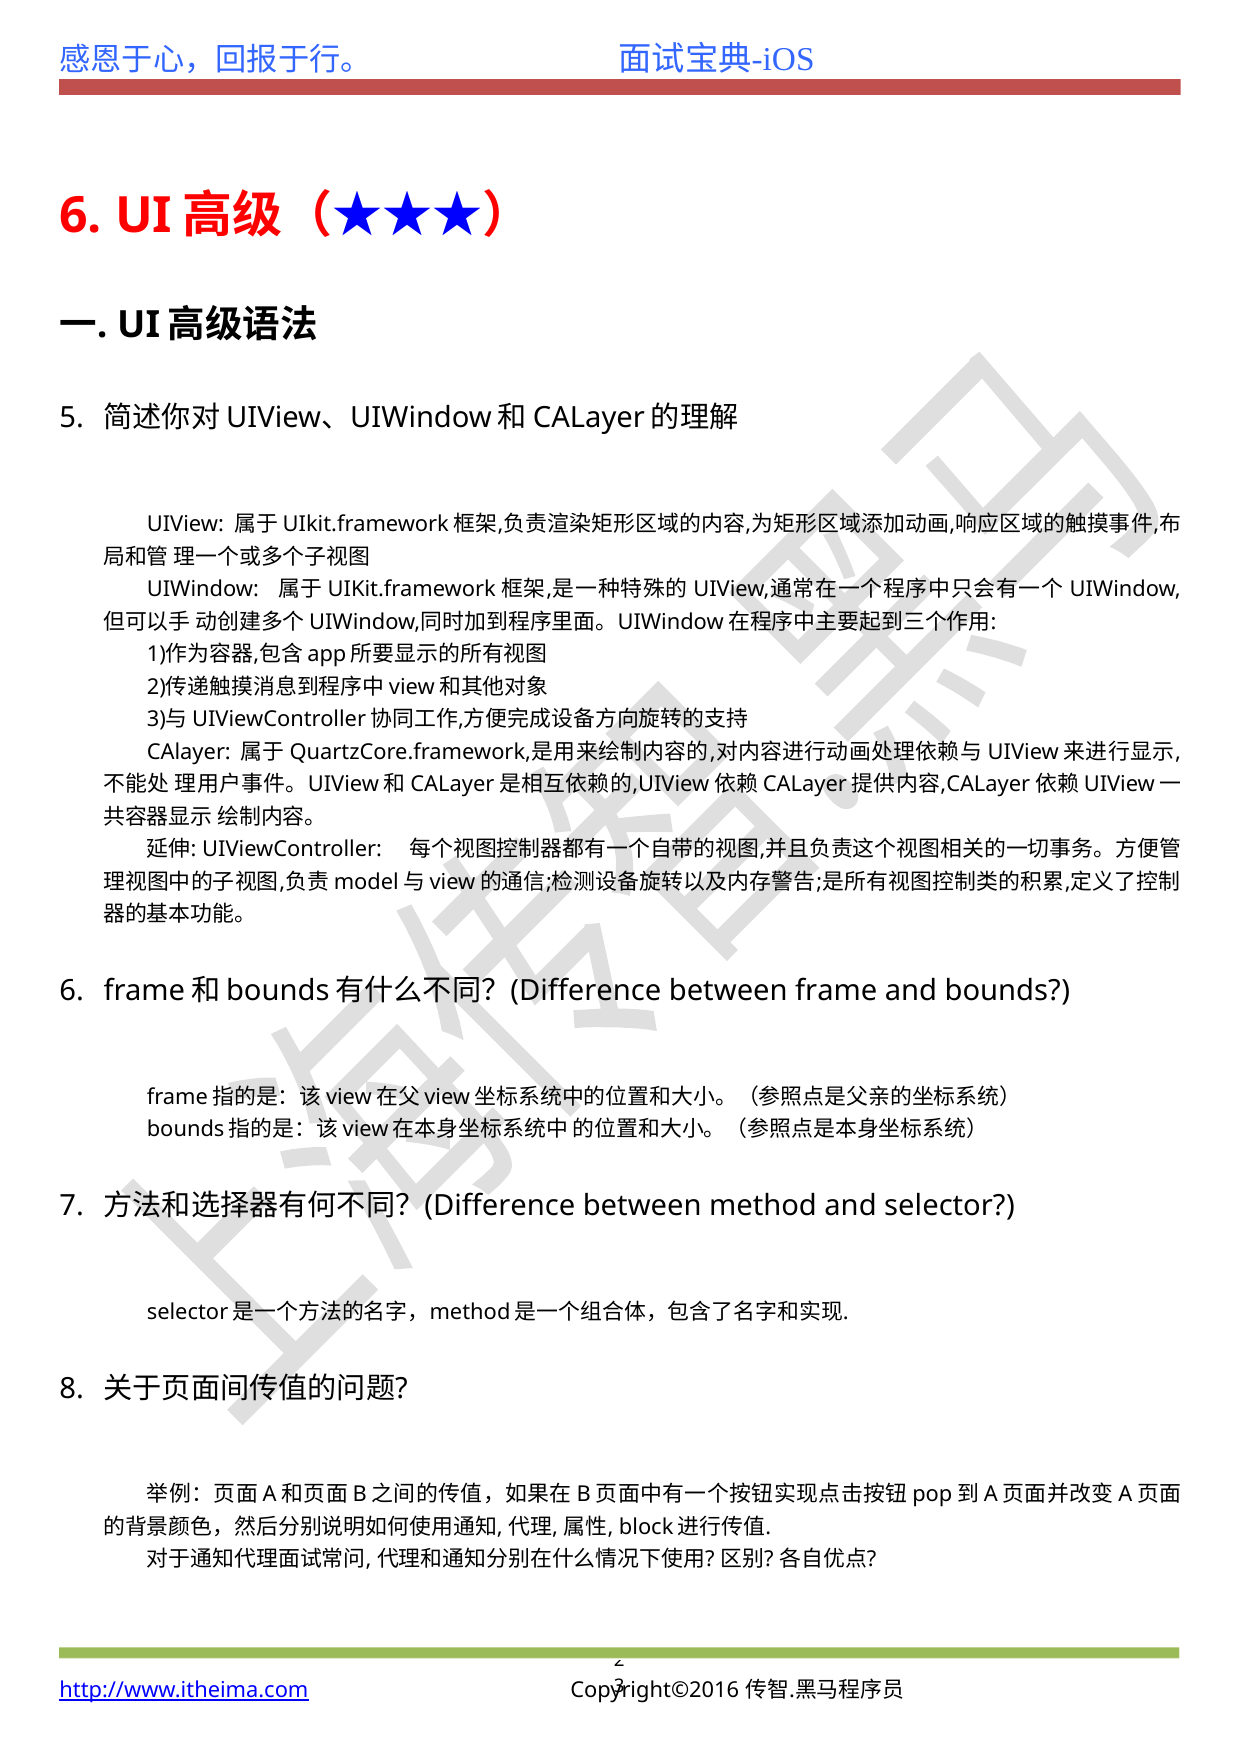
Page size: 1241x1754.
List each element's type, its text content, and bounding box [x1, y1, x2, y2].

subtitle 一. UI高级语法 [59, 289, 1181, 354]
subtitle 方法和选择器有何不同？(Difference between method and selector?) [59, 1171, 1181, 1236]
text 3)与UIViewController协同工作,方便完成设备方向旋转的支持 [103, 701, 1181, 733]
text selector是一个方法的名字，method是一个组合体，包含了名字和实现. [103, 1293, 1181, 1326]
subtitle 关于页面间传值的问题? [59, 1353, 1181, 1418]
text 举例：页面A和页面B之间的传值，如果在B页面中有一个按钮实现点击按钮pop到A页面并改变A页面的背景颜色，然后分别说明如何使用通知, 代理, 属性, block进行传值. [103, 1476, 1181, 1541]
text frame指的是：该view在父view坐标系统中的位置和大小。（参照点是父亲的坐标系统） [103, 1078, 1181, 1111]
subtitle 简述你对UIView、UIWindow和CALayer的理解 [59, 383, 1181, 448]
text 2)传递触摸消息到程序中view和其他对象 [103, 668, 1181, 701]
subtitle UI高级（★★★） [59, 162, 1181, 259]
text 1)作为容器,包含app所要显示的所有视图 [103, 636, 1181, 668]
text 对于通知代理面试常问, 代理和通知分别在什么情况下使用? 区别? 各自优点? [103, 1541, 1181, 1574]
subtitle frame和bounds有什么不同？(Difference between frame and bounds?) [59, 955, 1181, 1020]
text CAlayer: 属于QuartzCore.framework,是用来绘制内容的,对内容进行动画处理依赖与UIView来进行显示,不能处 理用户事件。UIView和CALayer是相互依赖的,UIView依赖CALayer提供内容,CALayer依赖UIView一共容器显示 绘制内容。 [103, 733, 1181, 831]
picture [59, 79, 1181, 95]
picture [59, 1646, 1183, 1660]
text 延伸: UIViewController: 每个视图控制器都有一个自带的视图,并且负责这个视图相关的一切事务。方便管理视图中的子视图,负责model与view的通信;检测设备旋转以及内存警告;是所有视图控制类的积累,定义了控制器的基本功能。 [103, 831, 1181, 928]
text bounds指的是：该view在本身坐标系统中 的位置和大小。（参照点是本身坐标系统） [103, 1111, 1181, 1143]
text UIView: 属于UIkit.framework框架,负责渲染矩形区域的内容,为矩形区域添加动画,响应区域的触摸事件,布局和管 理一个或多个子视图 [103, 506, 1181, 571]
text UIWindow: 属于UIKit.framework框架,是一种特殊的UIView,通常在一个程序中只会有一个UIWindow,但可以手 动创建多个UIWindow,同时加到程序里面。UIWindow在程序中主要起到三个作用: [103, 571, 1181, 636]
